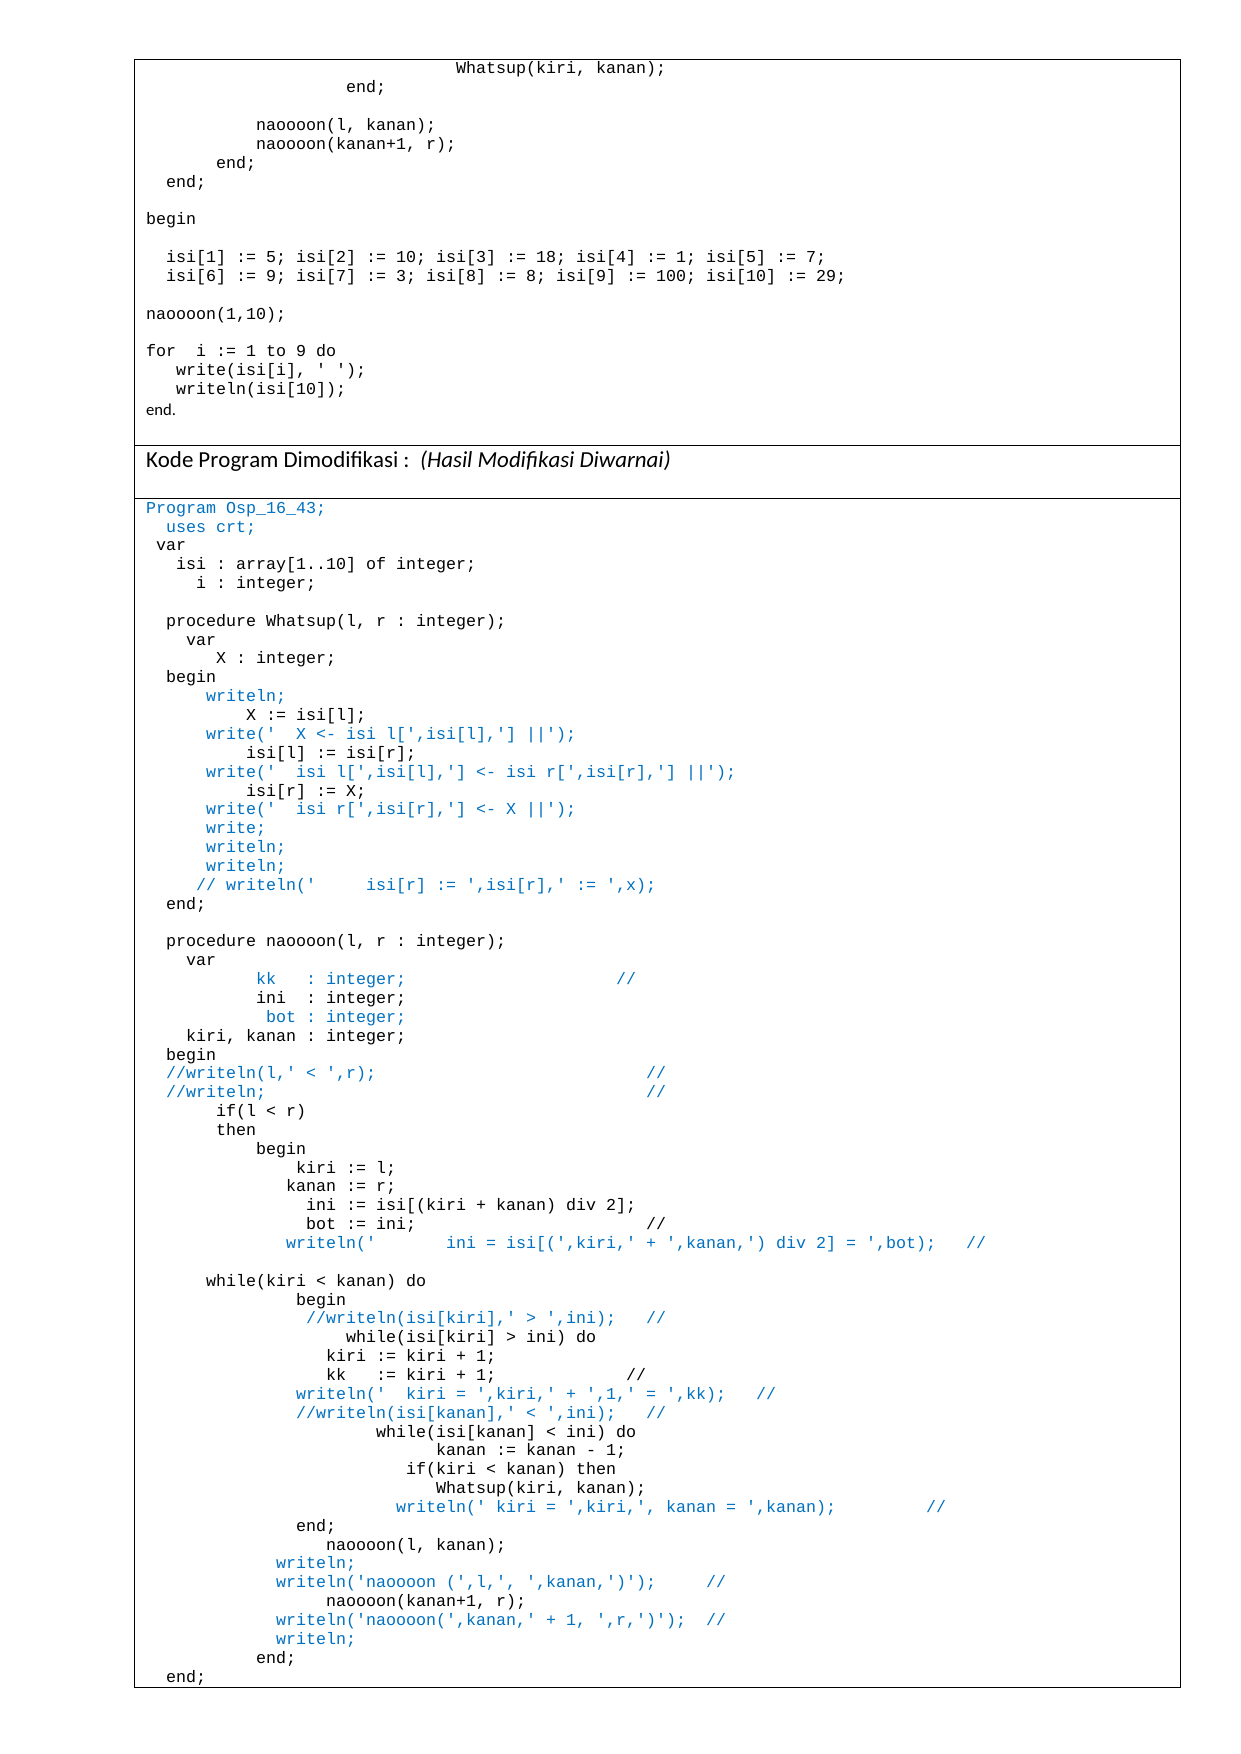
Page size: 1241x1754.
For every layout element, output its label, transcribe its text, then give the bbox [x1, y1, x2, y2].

table_cell Kode Program Dimodifikasi : (Hasil Modifikasi Diwarnai) [135, 446, 1180, 498]
